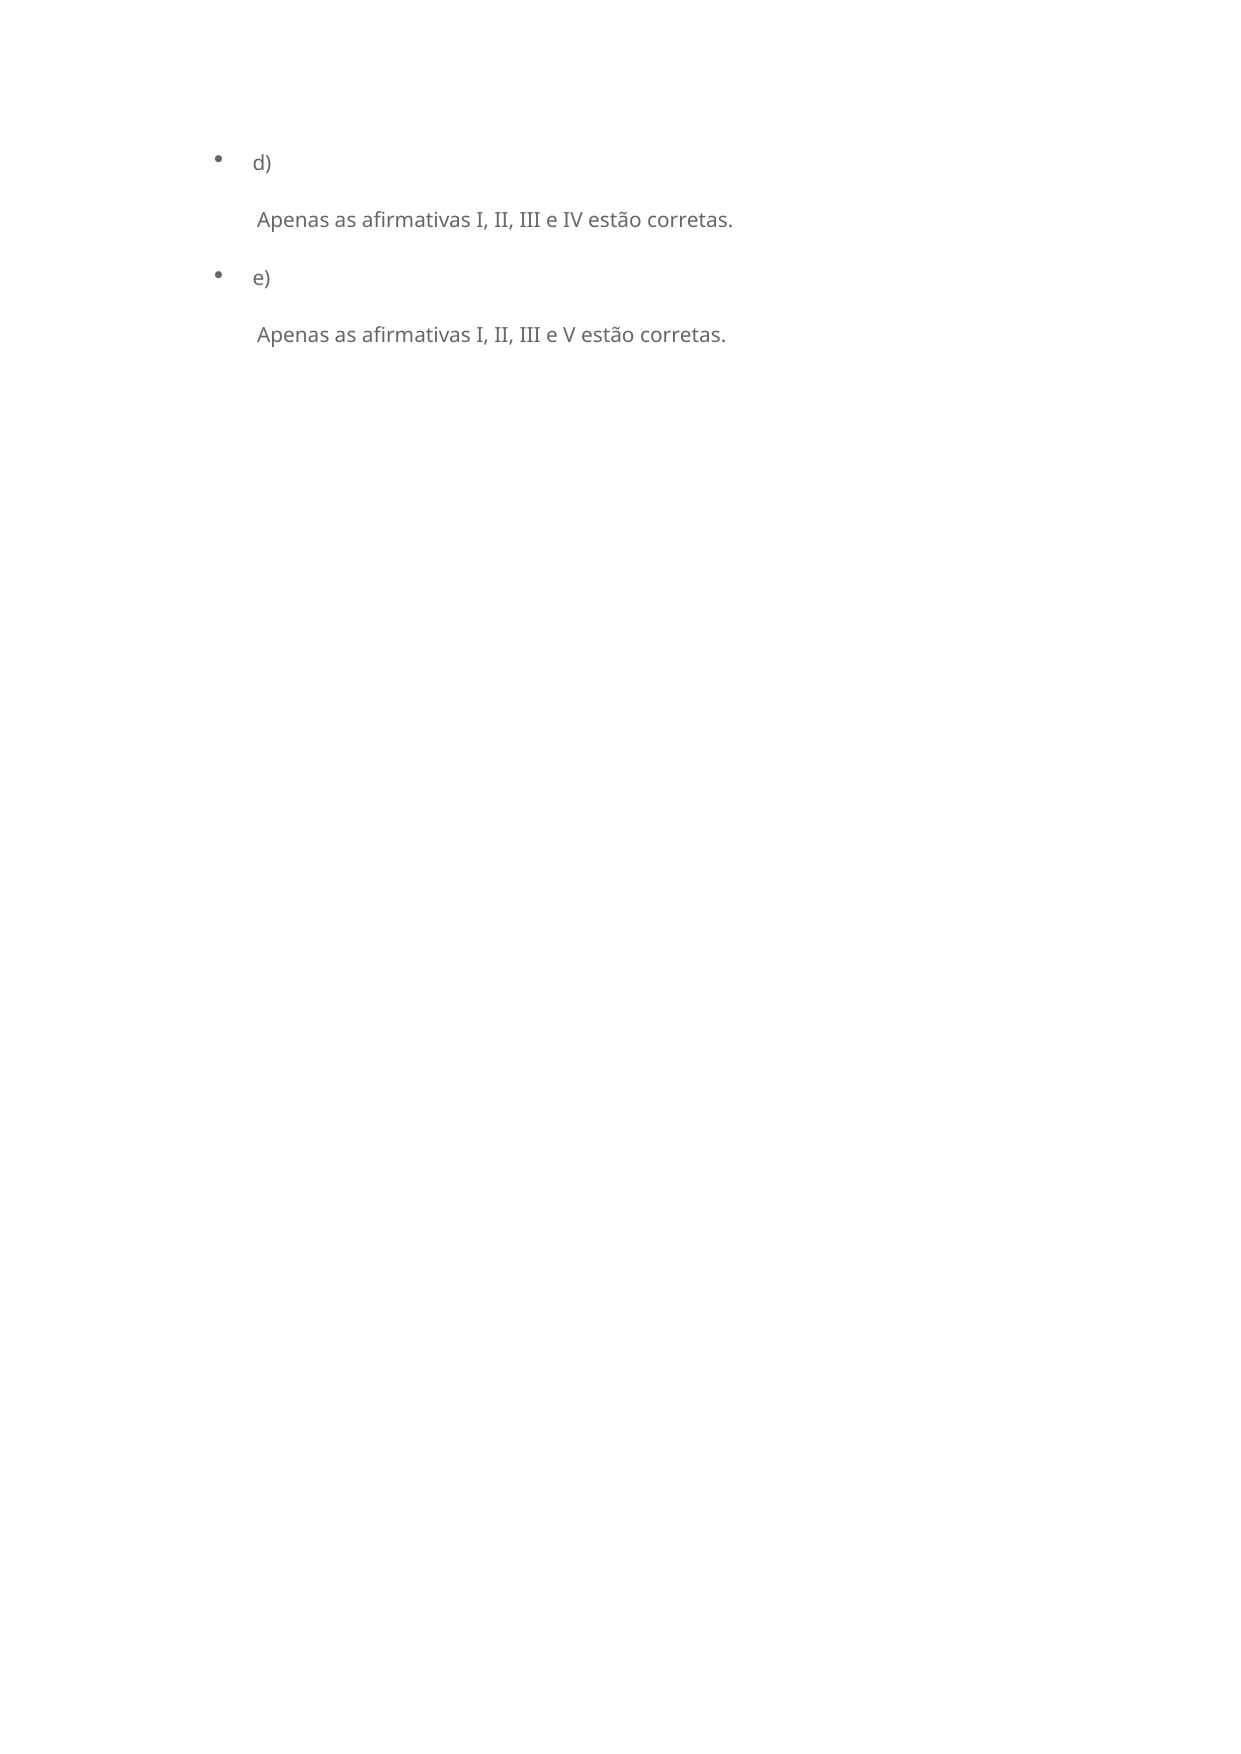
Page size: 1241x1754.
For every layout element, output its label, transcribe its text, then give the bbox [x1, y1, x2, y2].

text Apenas as afirmativas I, II, III e V estão corretas. [257, 320, 1058, 349]
list d) [215, 148, 1063, 176]
list e) [215, 263, 1063, 291]
text Apenas as afirmativas I, II, III e IV estão corretas. [257, 205, 1058, 234]
